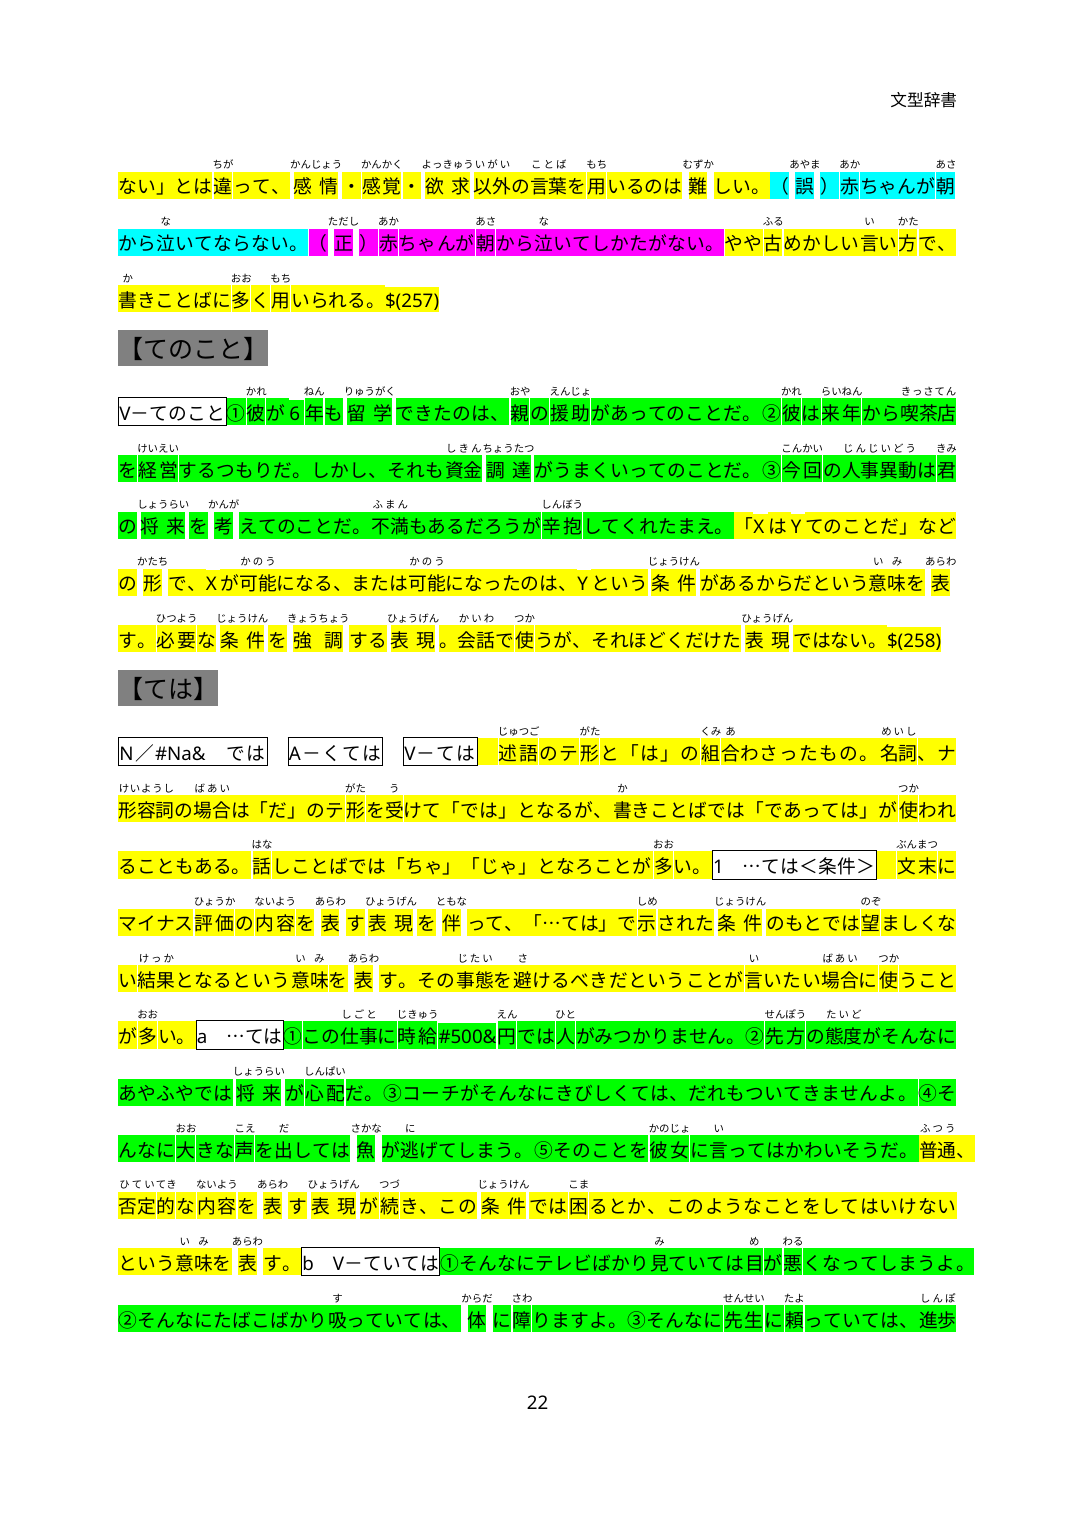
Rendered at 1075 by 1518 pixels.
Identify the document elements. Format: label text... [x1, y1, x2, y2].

text V－てのこと①が6もできたのは、のがあってのことだ。②はからをするつもりだ。しかし、それもがうまくいってのことだ。③のはのをえてのことだ。もあるだろうがしてくれたまえ。「XはYてのことだ」などので、Xがになる、またはになったのは、Yというがあるからだというをす。なをする。でうが、それほどくだけたではない。$(258) [118, 376, 957, 660]
subtitle 【ては】 [118, 660, 957, 716]
subtitle 【てのこと】 [118, 320, 957, 376]
